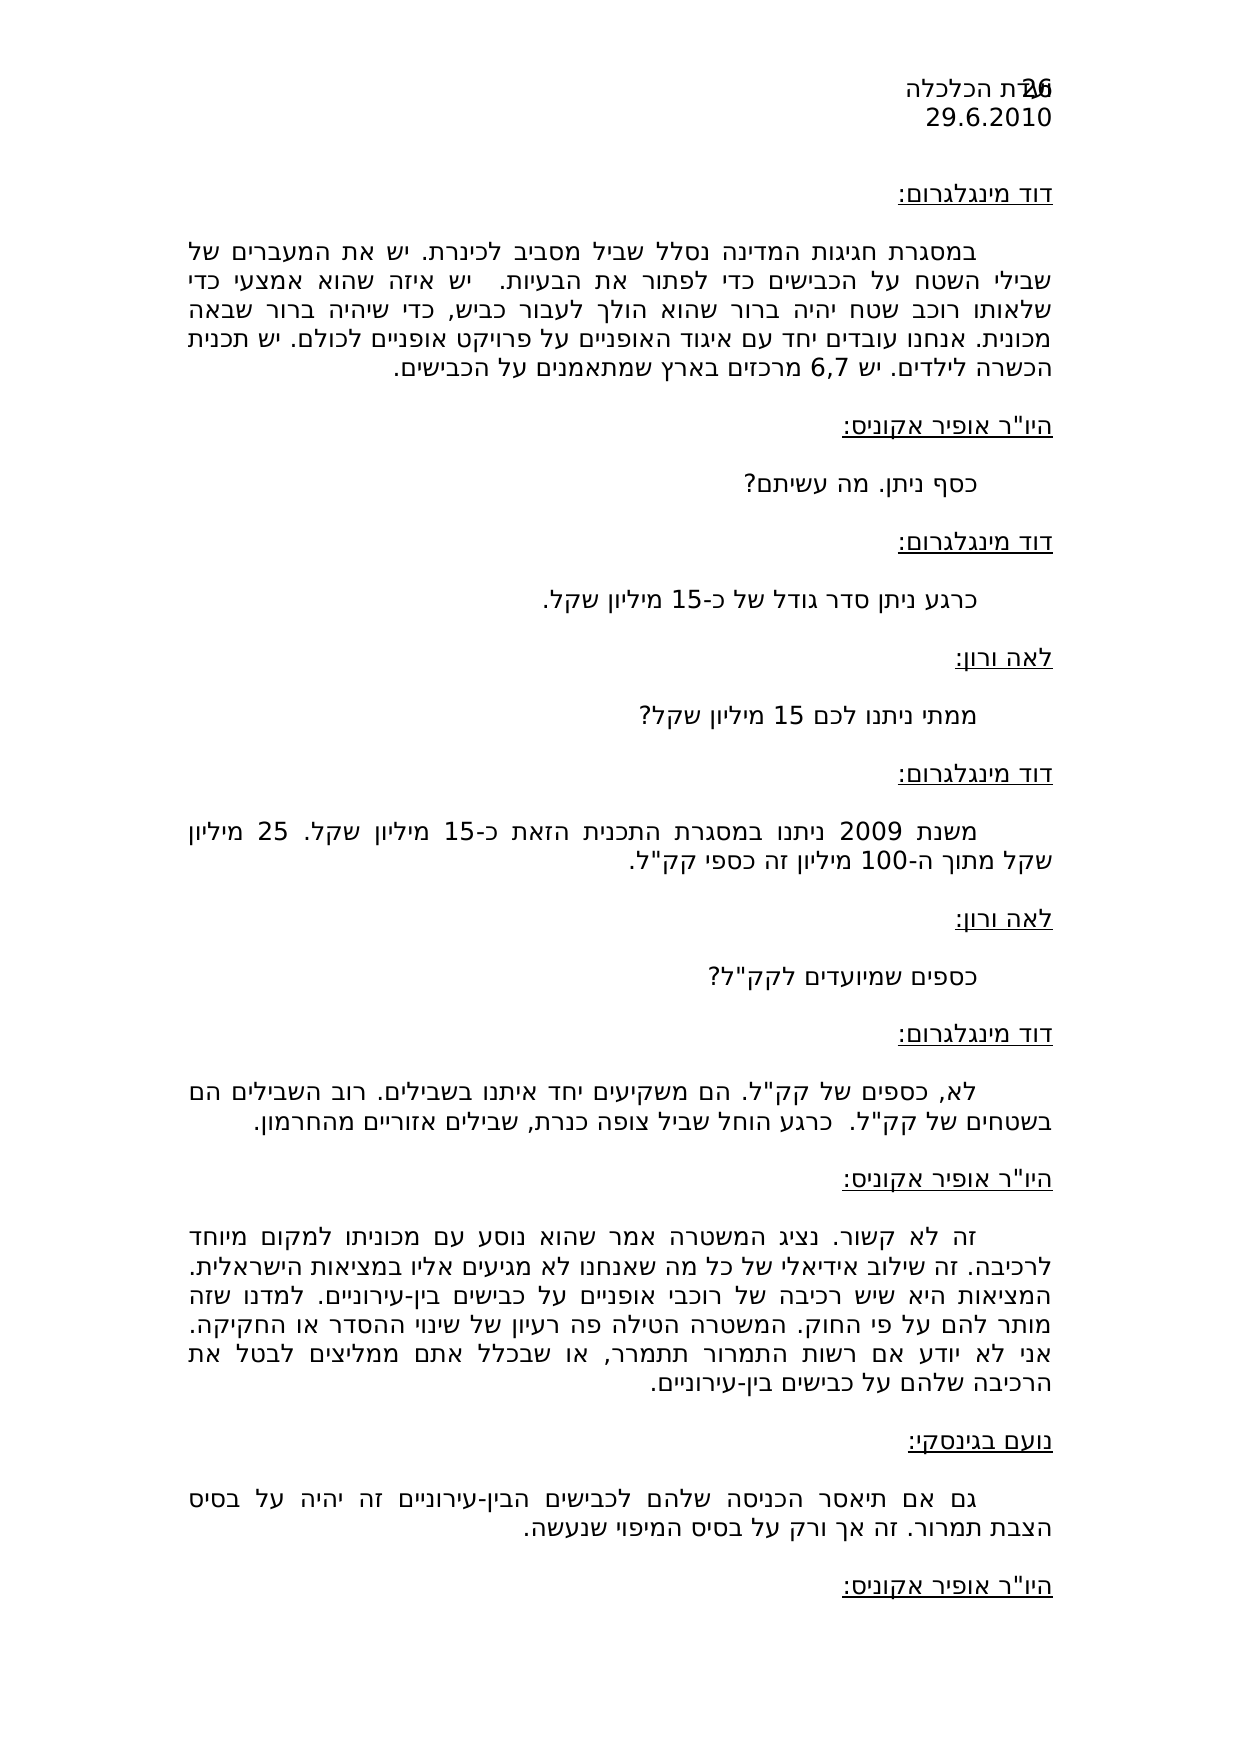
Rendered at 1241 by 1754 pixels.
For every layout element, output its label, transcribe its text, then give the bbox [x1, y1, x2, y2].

text היו"ר אופיר אקוניס: [187, 411, 1053, 440]
text היו"ר אופיר אקוניס: [187, 1571, 1053, 1600]
text לא, כספים של קק"ל. הם משקיעים יחד איתנו בשבילים. רוב השבילים הם בשטחים של קק"ל. כרגע הוחל שביל צופה כנרת, שבילים אזוריים מהחרמון. [187, 1077, 1053, 1136]
text לאה ורון: [187, 643, 1053, 672]
text ממתי ניתנו לכם 15 מיליון שקל? [187, 701, 1053, 730]
text דוד מינגלגרום: [187, 527, 1053, 556]
text לאה ורון: [187, 904, 1053, 933]
text במסגרת חגיגות המדינה נסלל שביל מסביב לכינרת. יש את המעברים של שבילי השטח על הכבישים כדי לפתור את הבעיות. יש איזה שהוא אמצעי כדי שלאותו רוכב שטח יהיה ברור שהוא הולך לעבור כביש, כדי שיהיה ברור שבאה מכונית. אנחנו עובדים יחד עם איגוד האופניים על פרויקט אופניים לכולם. יש תכנית הכשרה לילדים. יש 6,7 מרכזים בארץ שמתאמנים על הכבישים. [187, 237, 1053, 382]
text היו"ר אופיר אקוניס: [187, 1164, 1053, 1194]
text כסף ניתן. מה עשיתם? [187, 469, 1053, 498]
text משנת 2009 ניתנו במסגרת התכנית הזאת כ-15 מיליון שקל. 25 מיליון שקל מתוך ה-100 מיליון זה כספי קק"ל. [187, 817, 1053, 875]
text כספים שמיועדים לקק"ל? [187, 962, 1053, 991]
text דוד מינגלגרום: [187, 179, 1053, 208]
text זה לא קשור. נציג המשטרה אמר שהוא נוסע עם מכוניתו למקום מיוחד לרכיבה. זה שילוב אידיאלי של כל מה שאנחנו לא מגיעים אליו במציאות הישראלית. המציאות היא שיש רכיבה של רוכבי אופניים על כבישים בין-עירוניים. למדנו שזה מותר להם על פי החוק. המשטרה הטילה פה רעיון של שינוי ההסדר או החקיקה. אני לא יודע אם רשות התמרור תתמרר, או שבכלל אתם ממליצים לבטל את הרכיבה שלהם על כבישים בין-עירוניים. [187, 1222, 1053, 1397]
text גם אם תיאסר הכניסה שלהם לכבישים הבין-עירוניים זה יהיה על בסיס הצבת תמרור. זה אך ורק על בסיס המיפוי שנעשה. [187, 1484, 1053, 1542]
text דוד מינגלגרום: [187, 759, 1053, 788]
text נועם בגינסקי: [187, 1426, 1053, 1455]
text כרגע ניתן סדר גודל של כ-15 מיליון שקל. [187, 585, 1053, 614]
text דוד מינגלגרום: [187, 1019, 1053, 1049]
